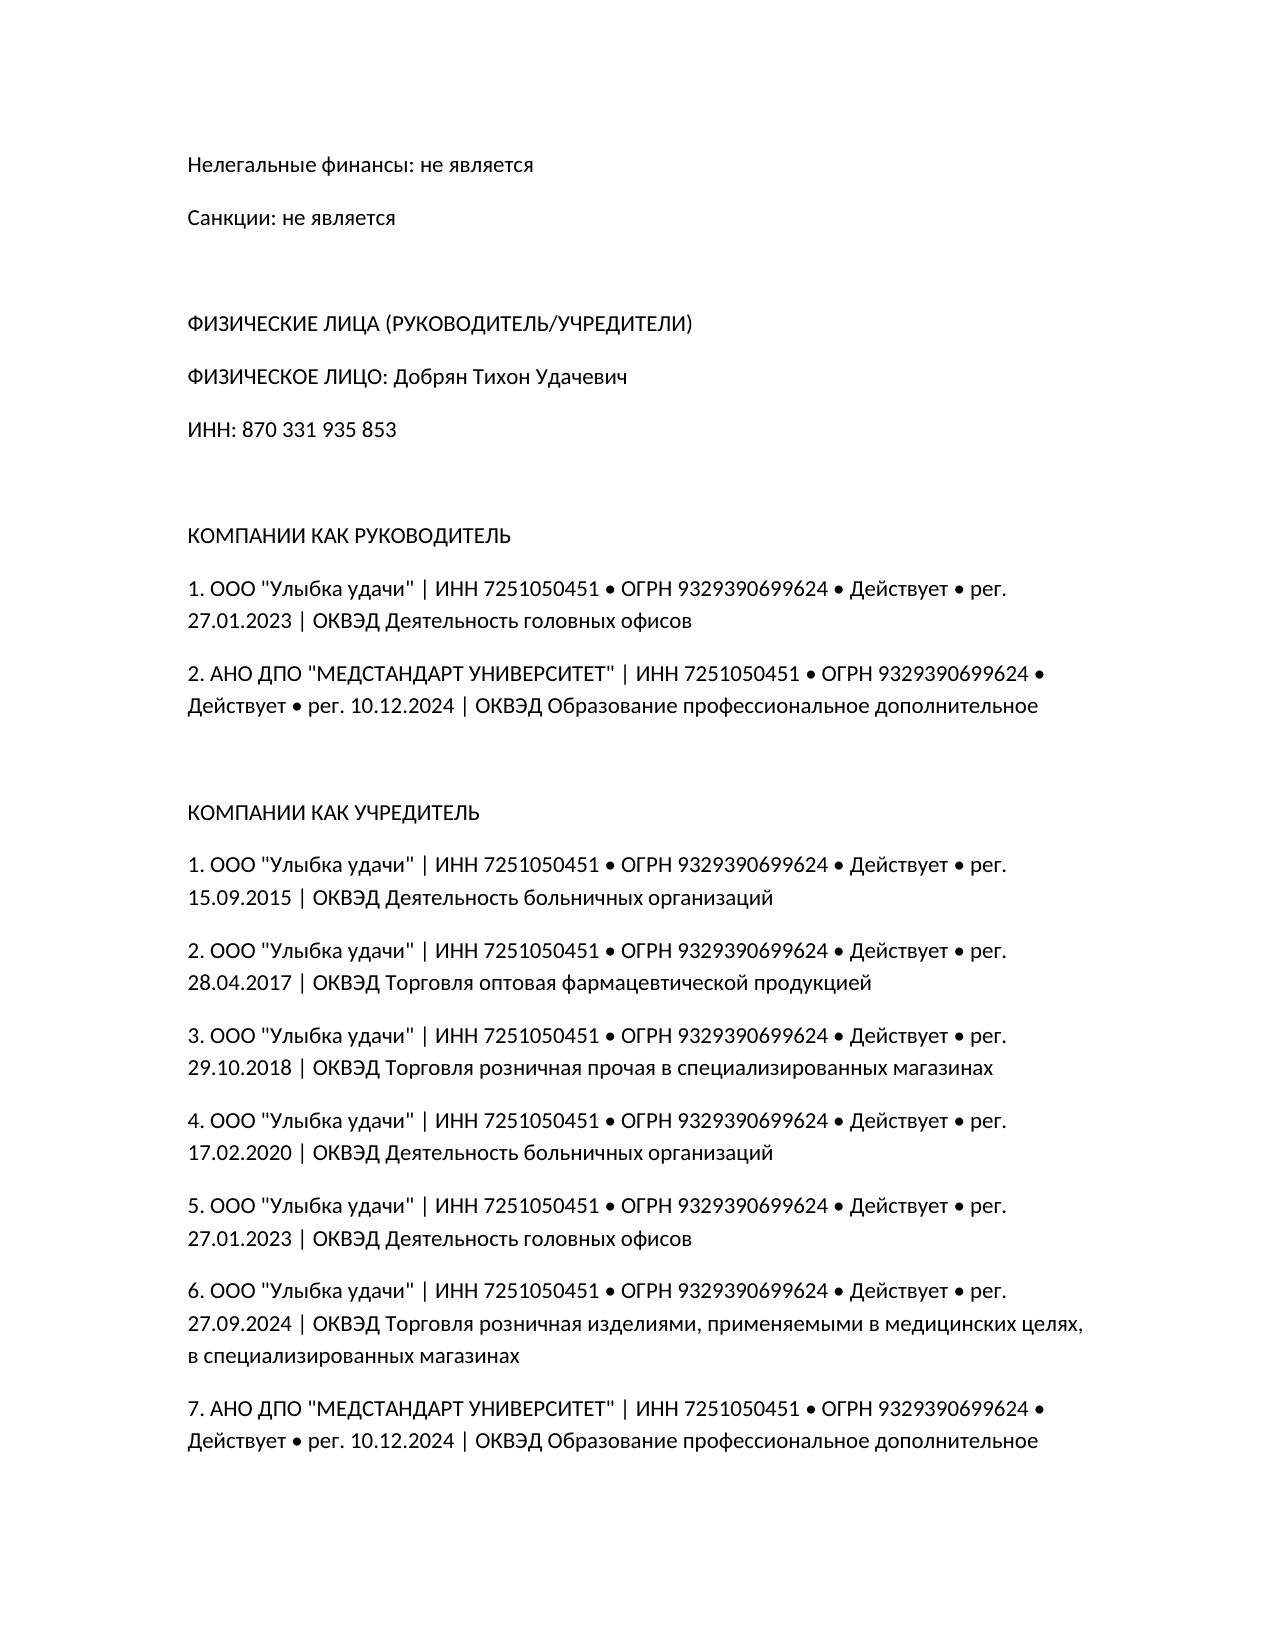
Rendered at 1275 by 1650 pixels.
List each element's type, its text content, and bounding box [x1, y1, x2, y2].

text Нелегальные финансы: не является [187, 150, 1087, 178]
text 1. ООО "Улыбка удачи" | ИНН 7251050451 • ОГРН 9329390699624 • Действует • рег. 15.09.2015 | ОКВЭД Деятельность больничных организаций [187, 851, 1087, 911]
text ИНН: 870 331 935 853 [187, 415, 1087, 443]
text ФИЗИЧЕСКИЕ ЛИЦА (РУКОВОДИТЕЛЬ/УЧРЕДИТЕЛИ) [187, 309, 1087, 337]
text 5. ООО "Улыбка удачи" | ИНН 7251050451 • ОГРН 9329390699624 • Действует • рег. 27.01.2023 | ОКВЭД Деятельность головных офисов [187, 1191, 1087, 1252]
text 2. АНО ДПО "МЕДСТАНДАРТ УНИВЕРСИТЕТ" | ИНН 7251050451 • ОГРН 9329390699624 • Действует • рег. 10.12.2024 | ОКВЭД Образование профессиональное дополнительное [187, 659, 1087, 719]
text 4. ООО "Улыбка удачи" | ИНН 7251050451 • ОГРН 9329390699624 • Действует • рег. 17.02.2020 | ОКВЭД Деятельность больничных организаций [187, 1106, 1087, 1166]
text КОМПАНИИ КАК УЧРЕДИТЕЛЬ [187, 798, 1087, 826]
text 7. АНО ДПО "МЕДСТАНДАРТ УНИВЕРСИТЕТ" | ИНН 7251050451 • ОГРН 9329390699624 • Действует • рег. 10.12.2024 | ОКВЭД Образование профессиональное дополнительное [187, 1394, 1087, 1454]
text ФИЗИЧЕСКОЕ ЛИЦО: Добрян Тихон Удачевич [187, 362, 1087, 390]
text 6. ООО "Улыбка удачи" | ИНН 7251050451 • ОГРН 9329390699624 • Действует • рег. 27.09.2024 | ОКВЭД Торговля розничная изделиями, применяемыми в медицинских целях, в специализированных магазинах [187, 1277, 1087, 1369]
text 1. ООО "Улыбка удачи" | ИНН 7251050451 • ОГРН 9329390699624 • Действует • рег. 27.01.2023 | ОКВЭД Деятельность головных офисов [187, 574, 1087, 634]
text КОМПАНИИ КАК РУКОВОДИТЕЛЬ [187, 521, 1087, 549]
text 3. ООО "Улыбка удачи" | ИНН 7251050451 • ОГРН 9329390699624 • Действует • рег. 29.10.2018 | ОКВЭД Торговля розничная прочая в специализированных магазинах [187, 1021, 1087, 1081]
text Санкции: не является [187, 203, 1087, 231]
text 2. ООО "Улыбка удачи" | ИНН 7251050451 • ОГРН 9329390699624 • Действует • рег. 28.04.2017 | ОКВЭД Торговля оптовая фармацевтической продукцией [187, 936, 1087, 996]
